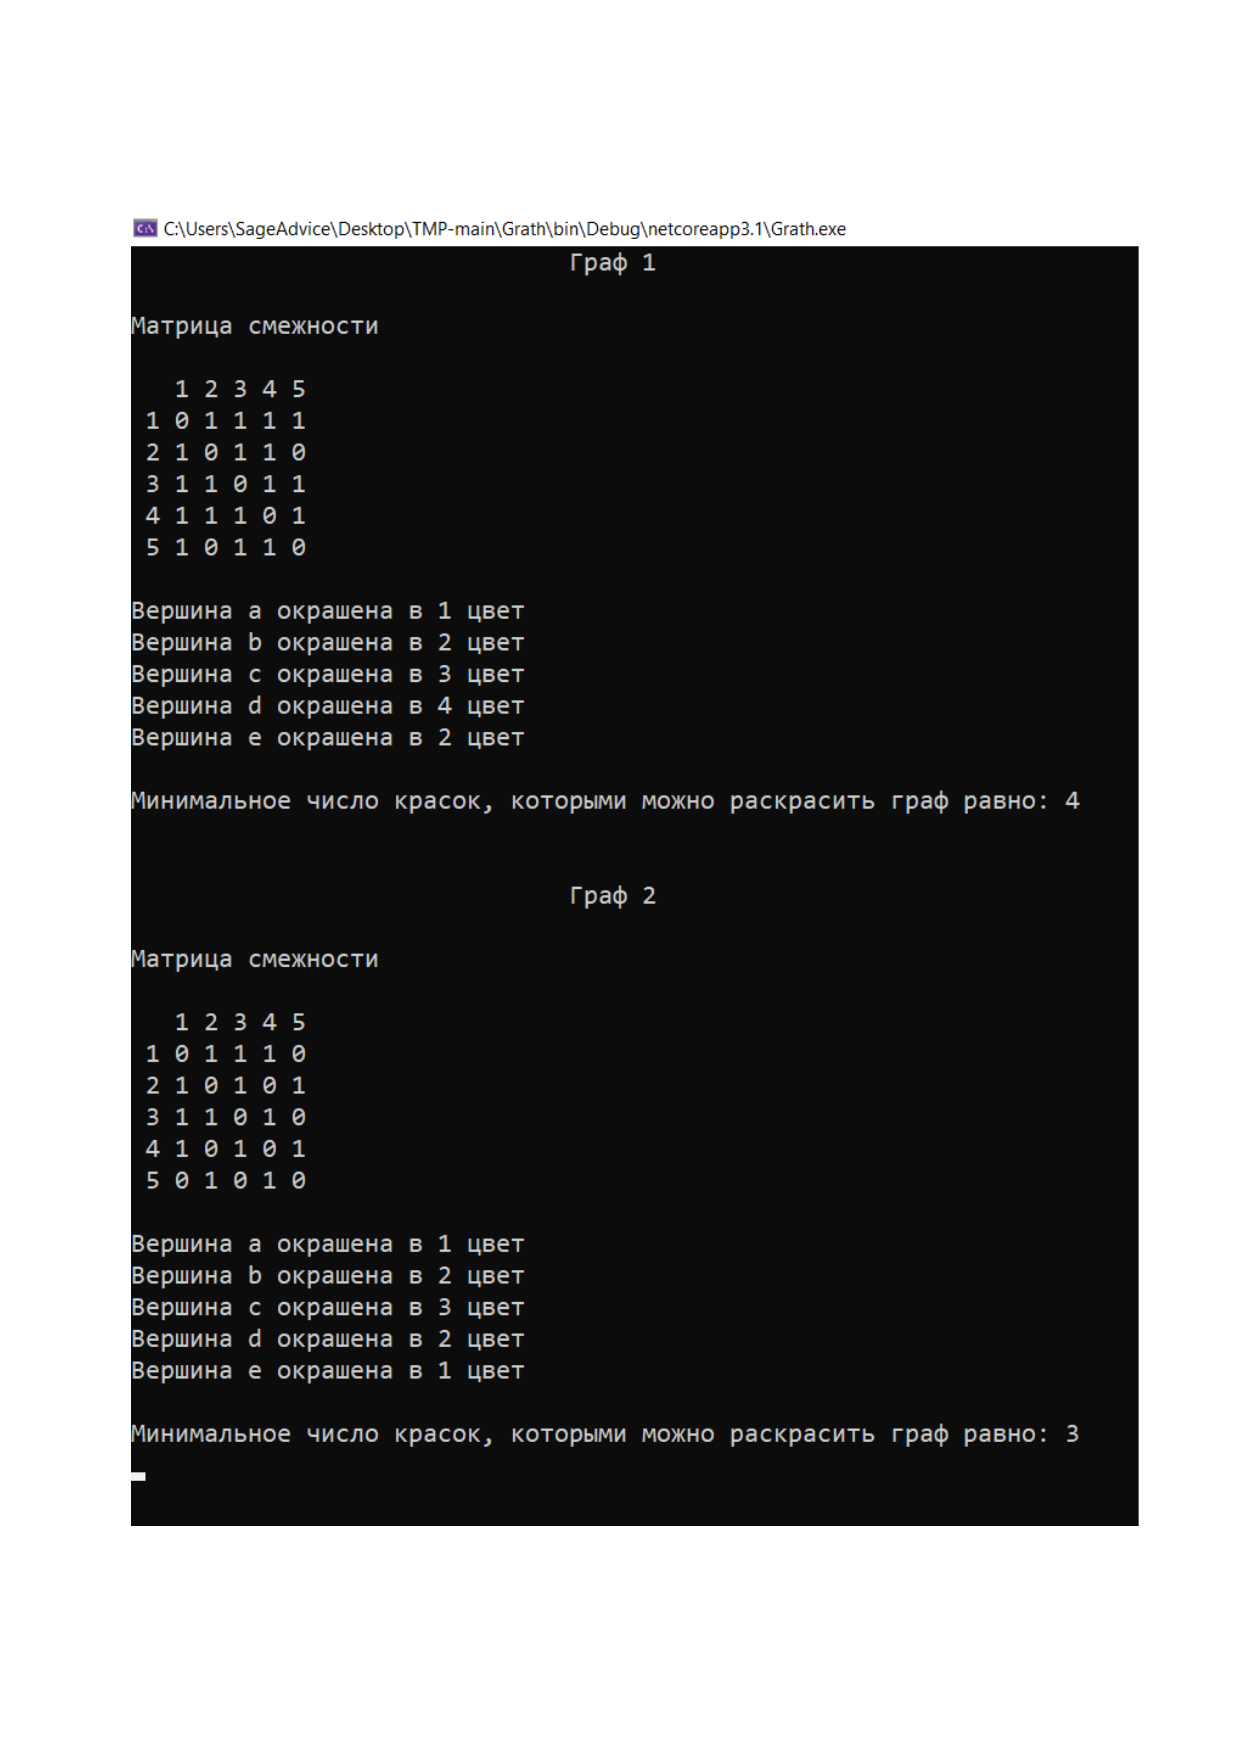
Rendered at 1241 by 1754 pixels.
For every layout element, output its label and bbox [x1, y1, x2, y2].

picture [131, 211, 1139, 1526]
